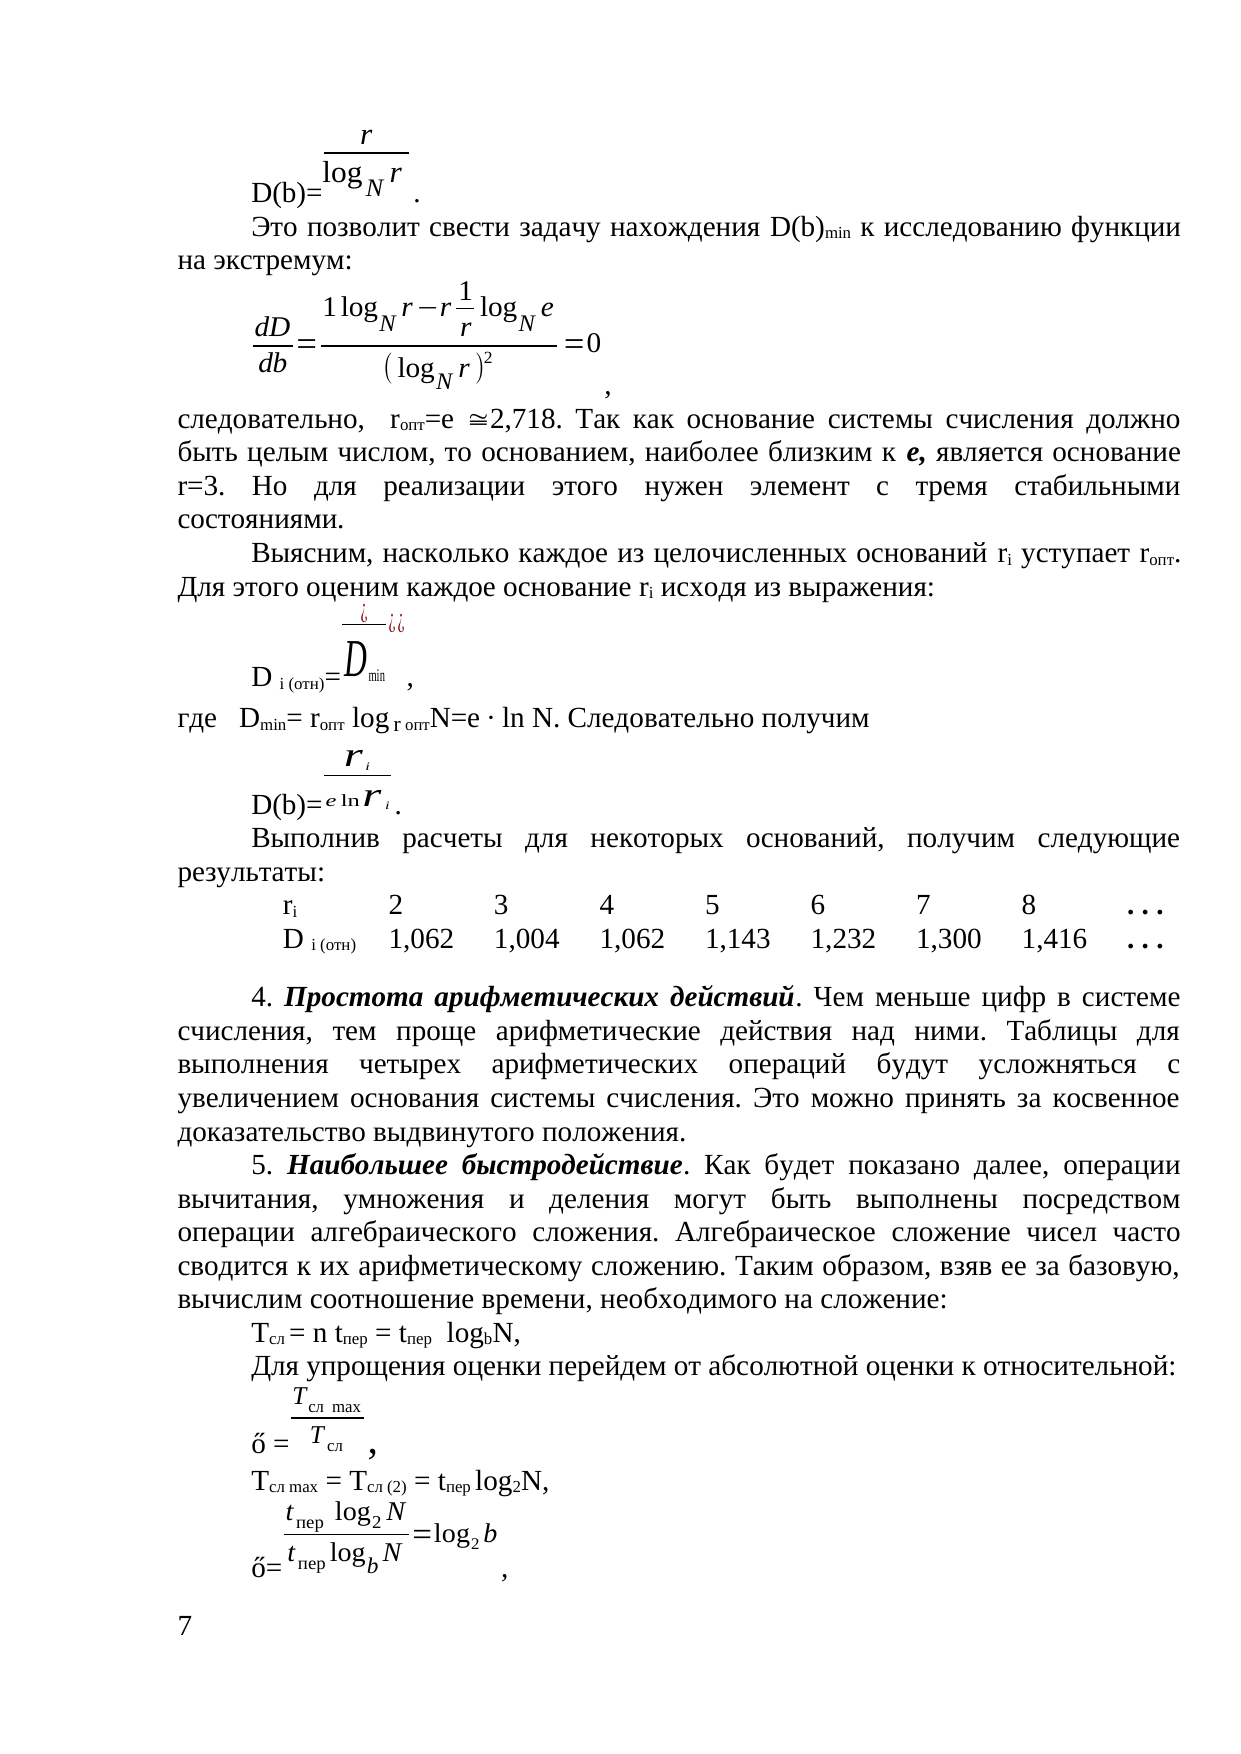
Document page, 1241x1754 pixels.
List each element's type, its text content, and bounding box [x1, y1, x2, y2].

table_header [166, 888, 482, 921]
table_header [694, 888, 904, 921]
text Выясним, насколько каждое из целочисленных оснований ri уступает rопт. Для этого оценим каждое основание ri исходя из выражения: [177, 535, 1181, 602]
text D i (отн)=, [177, 602, 1181, 693]
text , [177, 276, 1181, 401]
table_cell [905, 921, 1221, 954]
text D(b)=. [177, 118, 1181, 209]
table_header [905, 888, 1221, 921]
text D(b)=. [177, 736, 1181, 820]
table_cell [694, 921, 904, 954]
text Для упрощения оценки перейдем от абсолютной оценки к относительной: [177, 1348, 1181, 1382]
text ő=, [177, 1496, 1181, 1584]
text ő =, [177, 1382, 1181, 1463]
text где Dmin= rопт log r оптN=e ∙ ln N. Следовательно получим [177, 693, 1181, 736]
text Это позволит свести задачу нахождения D(b)min к исследованию функции на экстремум: [177, 209, 1181, 276]
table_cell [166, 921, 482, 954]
text 5. Наибольшее быстродействие. Как будет показано далее, операции вычитания, умножения и деления могут быть выполнены посредством операции алгебраического сложения. Алгебраическое сложение чисел часто сводится к их арифметическому сложению. Таким образом, взяв ее за базовую, вычислим соотношение времени, необходимого на сложение: [177, 1147, 1181, 1315]
text Выполнив расчеты для некоторых оснований, получим следующие результаты: [177, 820, 1181, 887]
text Tсл max = Tсл (2) = tпер log2N, [177, 1463, 1181, 1496]
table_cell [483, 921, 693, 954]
text Tсл = n tпер = tпер logbN, [177, 1315, 1181, 1348]
text следовательно, rопт=e 2,718. Так как основание системы счисления должно быть целым числом, то основанием, наиболее близким к e, является основание r=3. Но для реализации этого нужен элемент с тремя стабильными состояниями. [177, 401, 1181, 535]
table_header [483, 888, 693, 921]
text 4. Простота арифметических действий. Чем меньше цифр в системе счисления, тем проще арифметические действия над ними. Таблицы для выполнения четырех арифметических операций будут усложняться с увеличением основания системы счисления. Это можно принять за косвенное доказательство выдвинутого положения. [177, 979, 1181, 1147]
